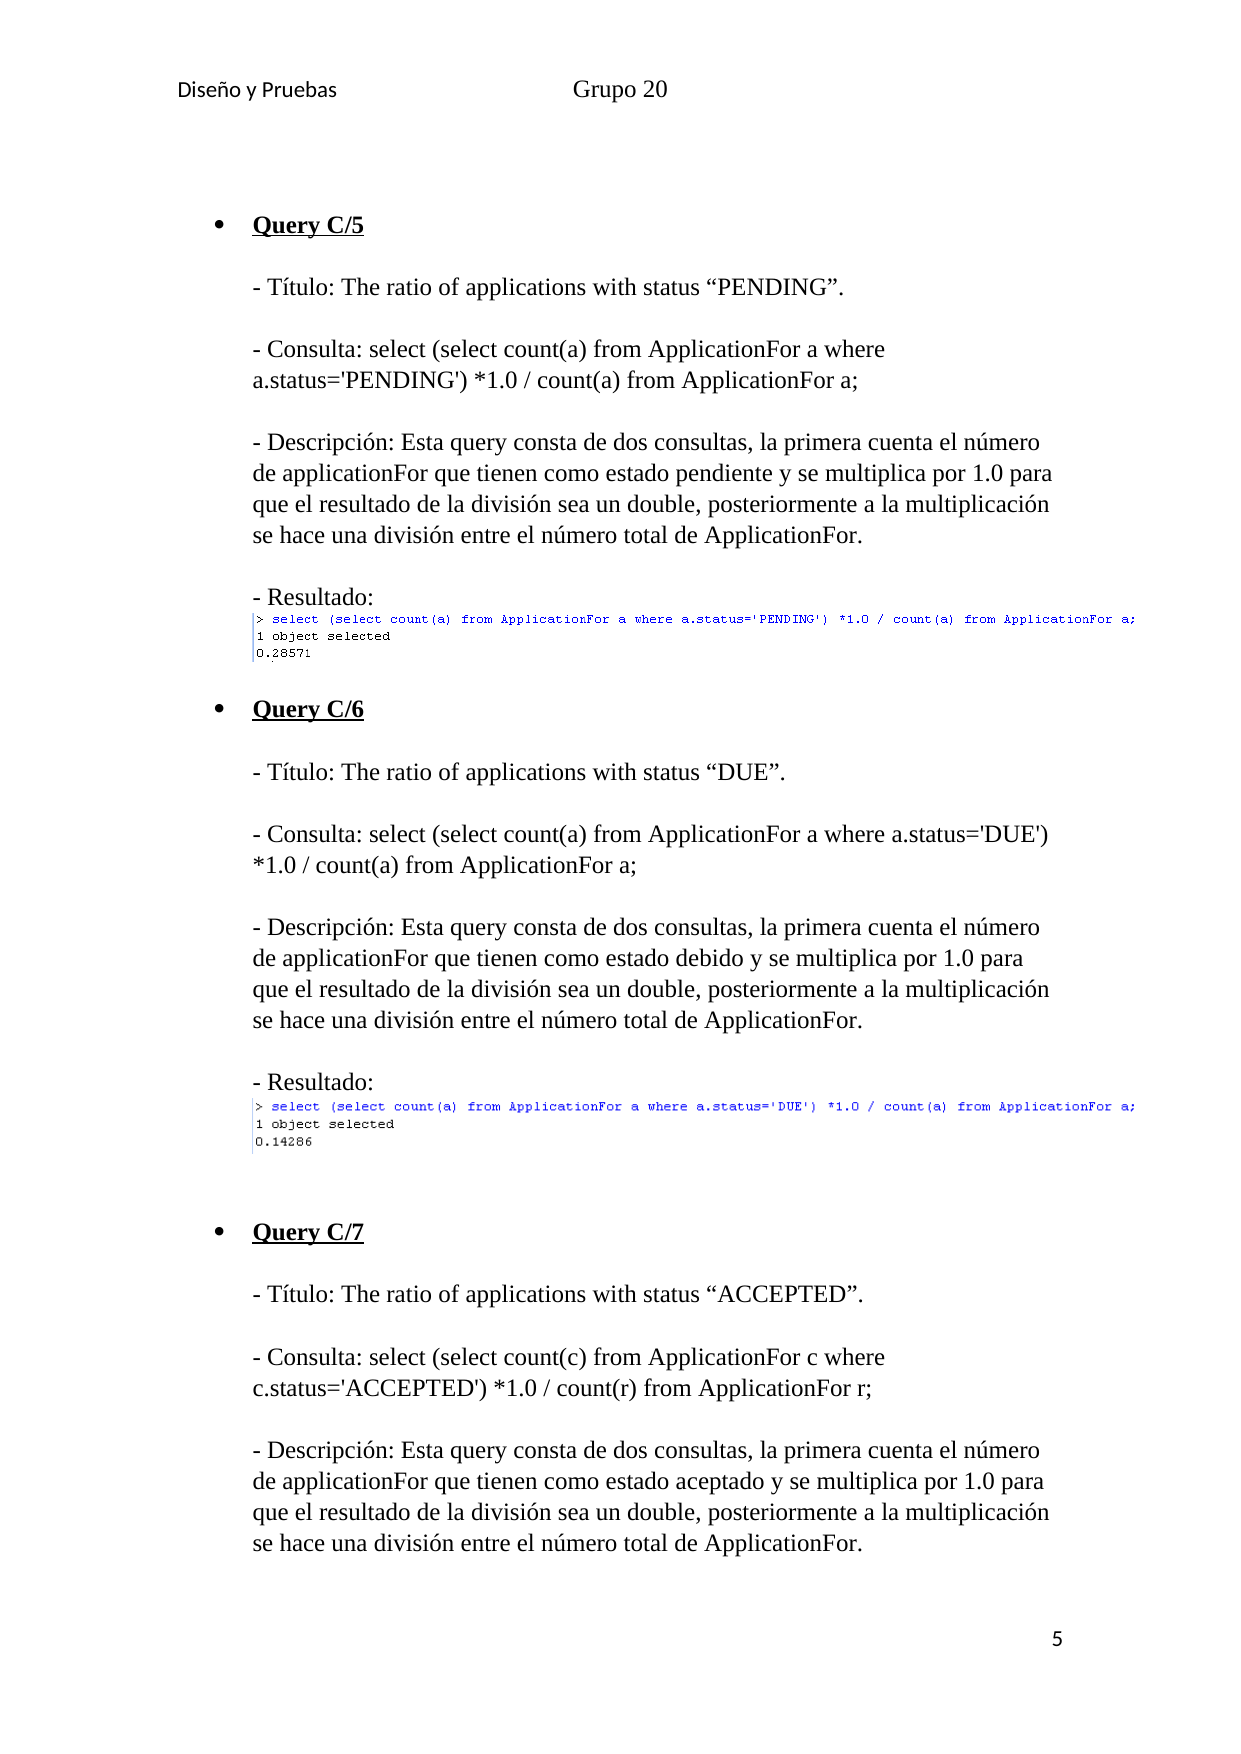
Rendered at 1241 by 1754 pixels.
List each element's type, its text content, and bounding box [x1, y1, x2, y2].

list - Resultado: [252, 1067, 1063, 1096]
list - Descripción: Esta query consta de dos consultas, la primera cuenta el número de applicationFor que tienen como estado aceptado y se multiplica por 1.0 para que el resultado de la división sea un double, posteriormente a la multiplicación se hace una división entre el número total de ApplicationFor. [252, 1435, 1063, 1557]
list Query C/7 [215, 1217, 1063, 1246]
list - Consulta: select (select count(a) from ApplicationFor a where a.status='DUE') *1.0 / count(a) from ApplicationFor a; [252, 819, 1063, 878]
list Query C/5 [215, 210, 1063, 238]
list - Consulta: select (select count(a) from ApplicationFor a where a.status='PENDING') *1.0 / count(a) from ApplicationFor a; [252, 334, 1063, 394]
picture [252, 613, 1138, 662]
list - Título: The ratio of applications with status “DUE”. [252, 757, 1063, 785]
list - Consulta: select (select count(c) from ApplicationFor c where c.status='ACCEPTED') *1.0 / count(r) from ApplicationFor r; [252, 1342, 1063, 1401]
list - Descripción: Esta query consta de dos consultas, la primera cuenta el número de applicationFor que tienen como estado debido y se multiplica por 1.0 para que el resultado de la división sea un double, posteriormente a la multiplicación se hace una división entre el número total de ApplicationFor. [252, 912, 1063, 1034]
list - Resultado: [252, 582, 1063, 611]
list Query C/6 [215, 694, 1063, 723]
list - Título: The ratio of applications with status “ACCEPTED”. [252, 1279, 1063, 1308]
picture [252, 1098, 1138, 1154]
list - Título: The ratio of applications with status “PENDING”. [252, 272, 1063, 301]
